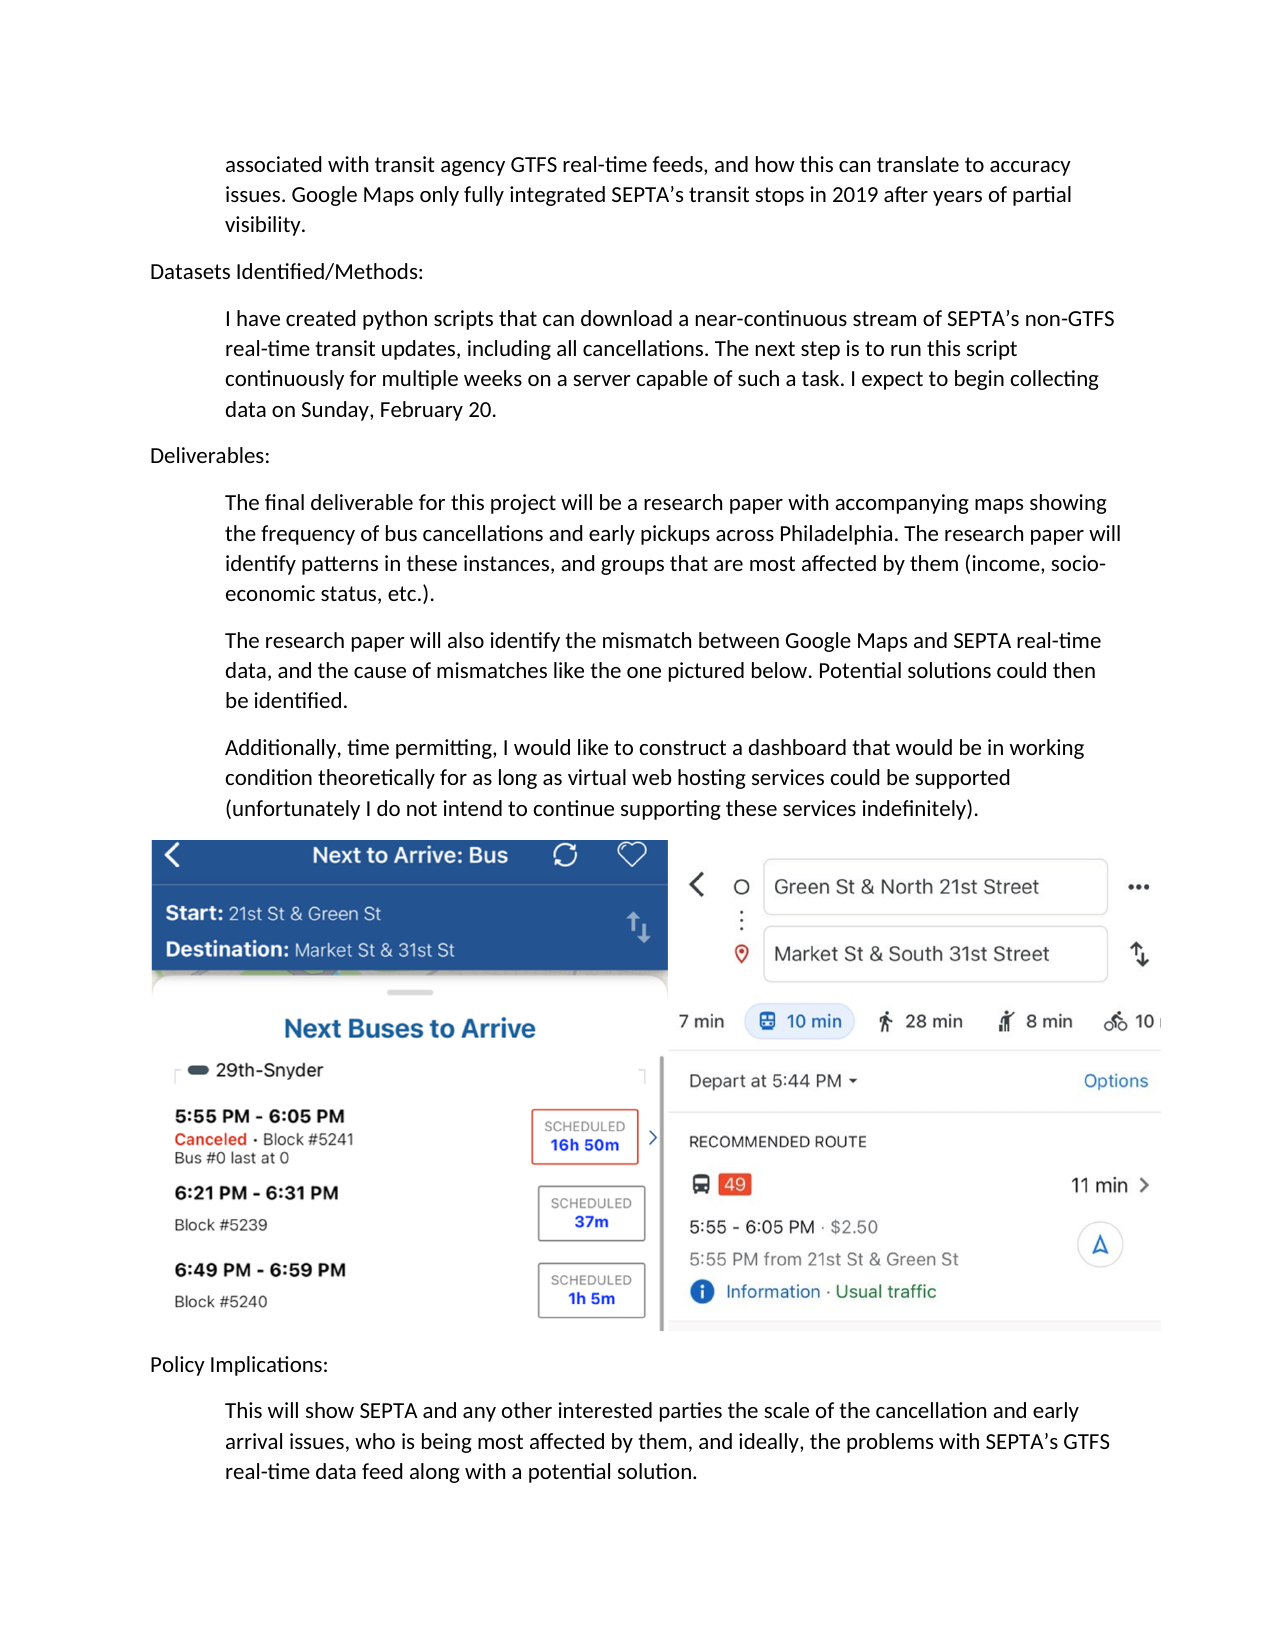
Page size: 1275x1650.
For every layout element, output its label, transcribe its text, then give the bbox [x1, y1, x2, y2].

text This will show SEPTA and any other interested parties the scale of the cancellation and early arrival issues, who is being most affected by them, and ideally, the problems with SEPTA’s GTFS real-time data feed along with a potential solution. [225, 1397, 1125, 1485]
text Policy Implications: [150, 1350, 1125, 1378]
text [225, 150, 1125, 238]
text Deliverables: [150, 442, 1125, 470]
text The research paper will also identify the mismatch between Google Maps and SEPTA real-time data, and the cause of mismatches like the one pictured below. Potential solutions could then be identified. [225, 626, 1125, 714]
picture [150, 840, 1161, 1331]
text The final deliverable for this project will be a research paper with accompanying maps showing the frequency of bus cancellations and early pickups across Philadelphia. The research paper will identify patterns in these instances, and groups that are most affected by them (income, socio-economic status, etc.). [225, 488, 1125, 607]
text Datasets Identified/Methods: [150, 257, 1125, 285]
text Additionally, time permitting, I would like to construct a dashboard that would be in working condition theoretically for as long as virtual web hosting services could be supported (unfortunately I do not intend to continue supporting these services indefinitely). [225, 733, 1125, 822]
text I have created python scripts that can download a near-continuous stream of SEPTA’s non-GTFS real-time transit updates, including all cancellations. The next step is to run this script continuously for multiple weeks on a server capable of such a task. I expect to begin collecting data on Sunday, February 20. [225, 304, 1125, 423]
